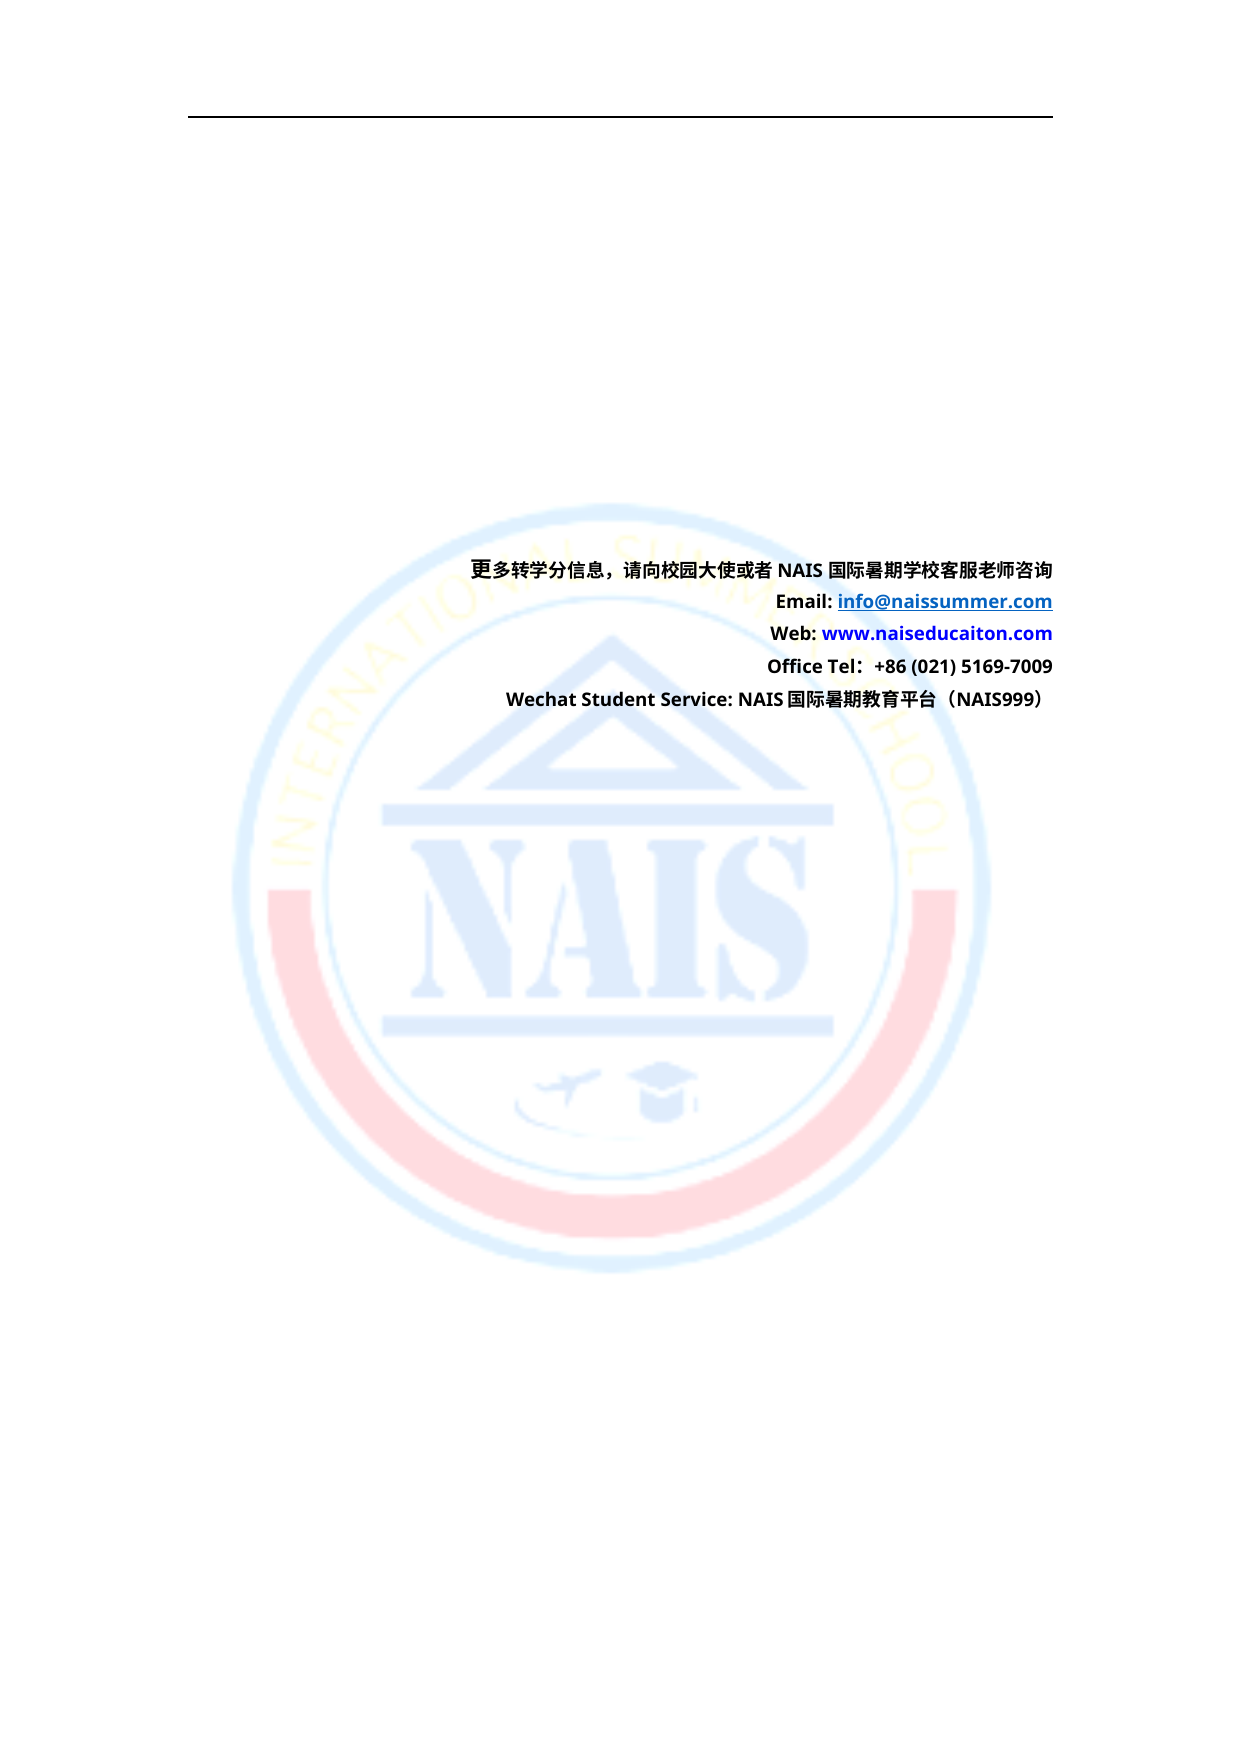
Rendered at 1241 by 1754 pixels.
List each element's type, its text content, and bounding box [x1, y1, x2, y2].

text 更多转学分信息，请向校园大使或者NAIS 国际暑期学校客服老师咨询 [187, 552, 1053, 584]
text Wechat Student Service: NAIS国际暑期教育平台（NAIS999） [187, 682, 1053, 714]
text Office Tel：+86 (021) 5169-7009 [187, 649, 1053, 682]
text Web: www.naiseducaiton.com [187, 617, 1053, 649]
text Email: info@naissummer.com [187, 584, 1053, 617]
